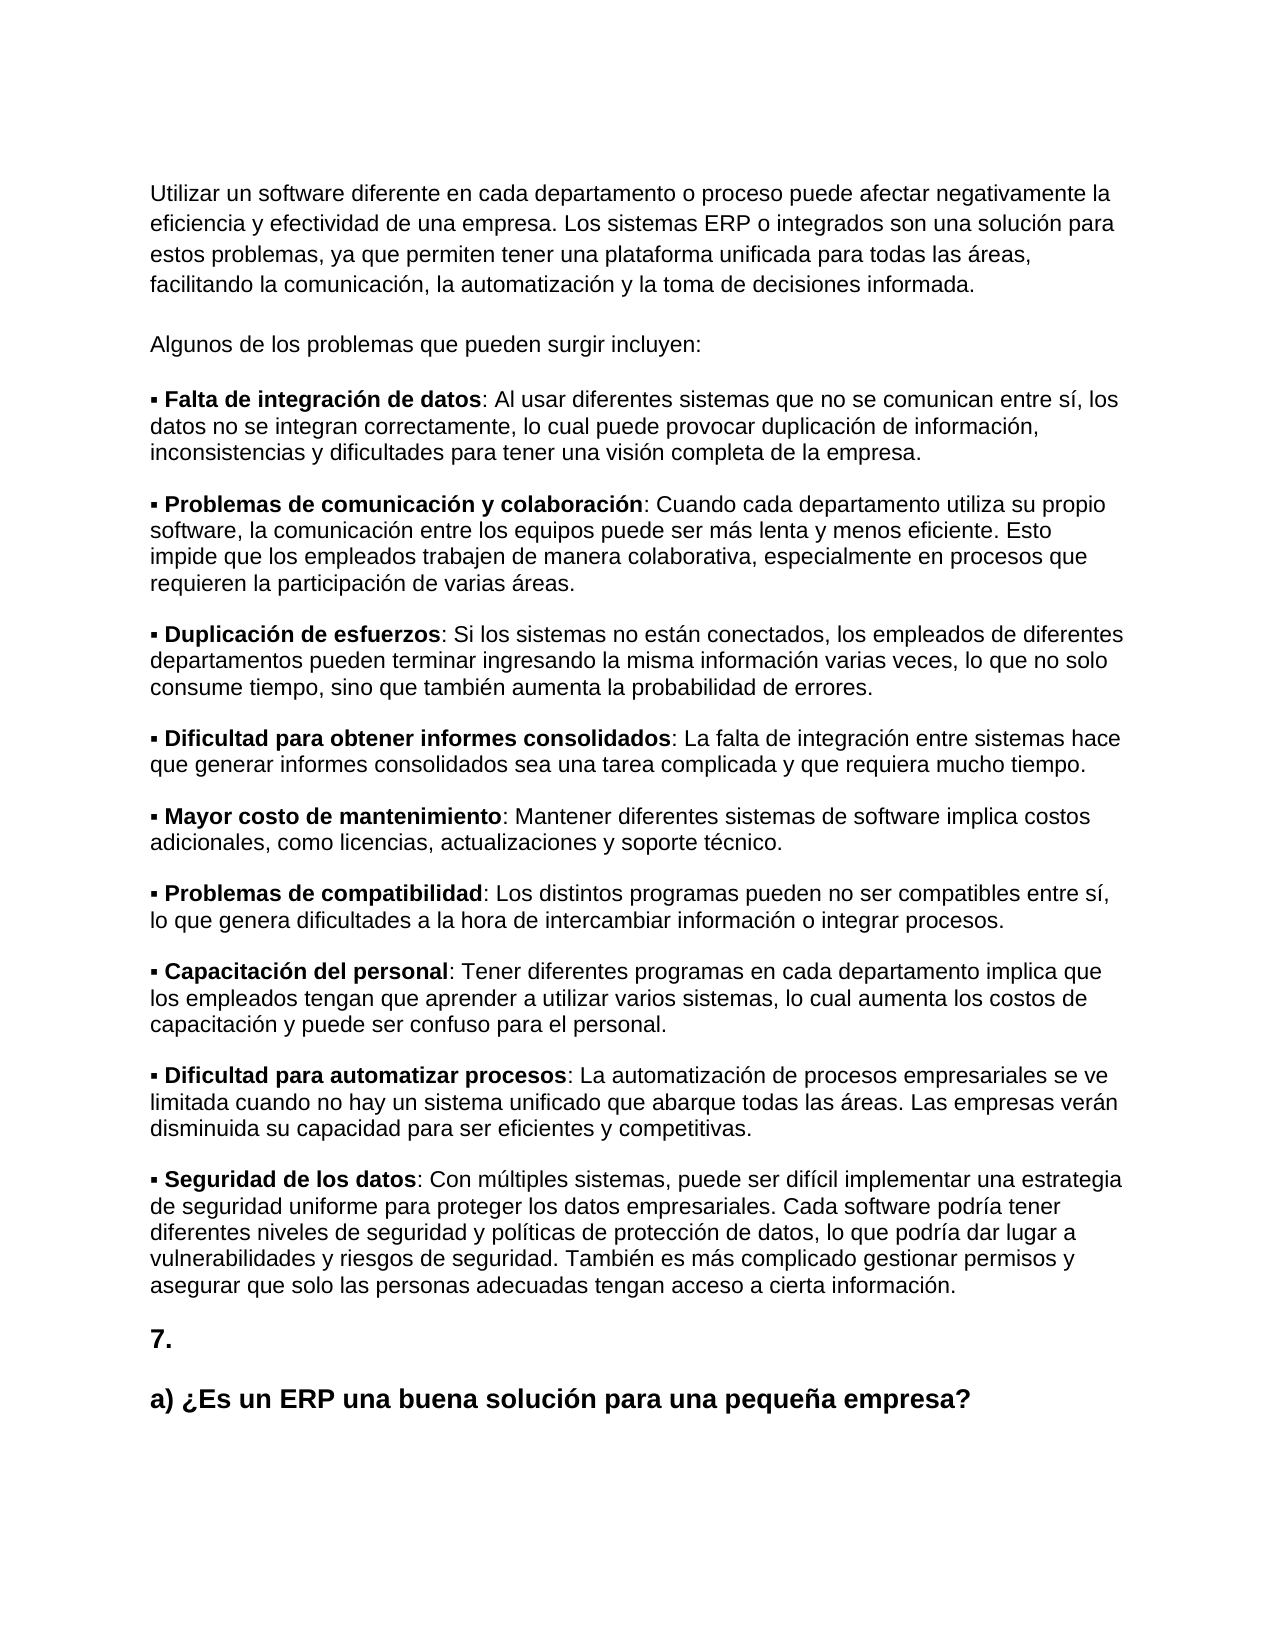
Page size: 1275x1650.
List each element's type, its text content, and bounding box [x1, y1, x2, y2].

text ▪ Falta de integración de datos: Al usar diferentes sistemas que no se comunican entre sí, los datos no se integran correctamente, lo cual puede provocar duplicación de información, inconsistencias y dificultades para tener una visión completa de la empresa. [150, 386, 1125, 466]
text ▪ Duplicación de esfuerzos: Si los sistemas no están conectados, los empleados de diferentes departamentos pueden terminar ingresando la misma información varias veces, lo que no solo consume tiempo, sino que también aumenta la probabilidad de errores. [150, 621, 1125, 700]
text 7. [150, 1323, 1125, 1354]
text ▪ Problemas de compatibilidad: Los distintos programas pueden no ser compatibles entre sí, lo que genera dificultades a la hora de intercambiar información o integrar procesos. [150, 880, 1125, 933]
text ▪ Mayor costo de mantenimiento: Mantener diferentes sistemas de software implica costos adicionales, como licencias, actualizaciones y soporte técnico. [150, 803, 1125, 855]
text ▪ Capacitación del personal: Tener diferentes programas en cada departamento implica que los empleados tengan que aprender a utilizar varios sistemas, lo cual aumenta los costos de capacitación y puede ser confuso para el personal. [150, 958, 1125, 1037]
subtitle a) ¿Es un ERP una buena solución para una pequeña empresa? [150, 1383, 1125, 1415]
text ▪ Problemas de comunicación y colaboración: Cuando cada departamento utiliza su propio software, la comunicación entre los equipos puede ser más lenta y menos eficiente. Esto impide que los empleados trabajen de manera colaborativa, especialmente en procesos que requieren la participación de varias áreas. [150, 491, 1125, 596]
text ▪ Seguridad de los datos: Con múltiples sistemas, puede ser difícil implementar una estrategia de seguridad uniforme para proteger los datos empresariales. Cada software podría tener diferentes niveles de seguridad y políticas de protección de datos, lo que podría dar lugar a vulnerabilidades y riesgos de seguridad. También es más complicado gestionar permisos y asegurar que solo las personas adecuadas tengan acceso a cierta información. [150, 1166, 1125, 1298]
text Utilizar un software diferente en cada departamento o proceso puede afectar negativamente la eficiencia y efectividad de una empresa. Los sistemas ERP o integrados son una solución para estos problemas, ya que permiten tener una plataforma unificada para todas las áreas, facilitando la comunicación, la automatización y la toma de decisiones informada. Algunos de los problemas que pueden surgir incluyen: [150, 180, 1125, 358]
text ▪ Dificultad para obtener informes consolidados: La falta de integración entre sistemas hace que generar informes consolidados sea una tarea complicada y que requiera mucho tiempo. [150, 725, 1125, 778]
text ▪ Dificultad para automatizar procesos: La automatización de procesos empresariales se ve limitada cuando no hay un sistema unificado que abarque todas las áreas. Las empresas verán disminuida su capacidad para ser eficientes y competitivas. [150, 1062, 1125, 1141]
